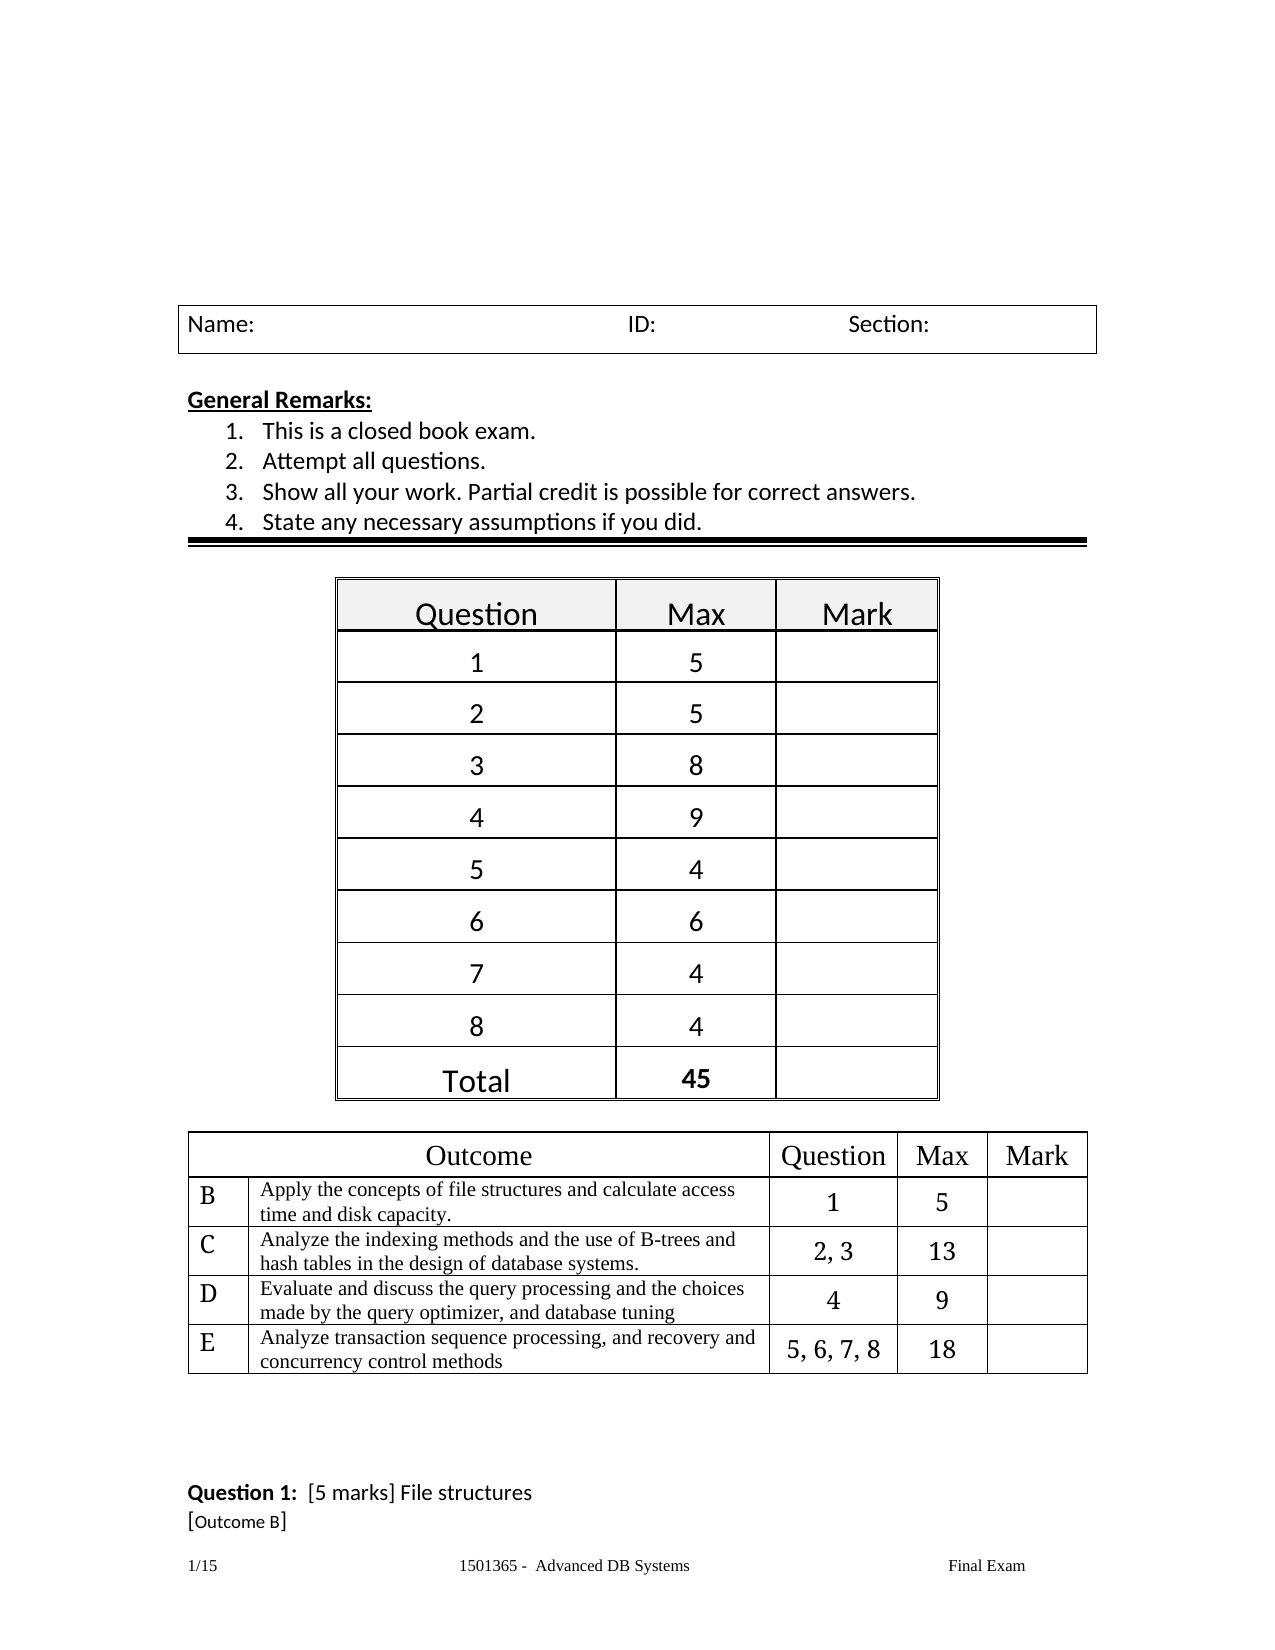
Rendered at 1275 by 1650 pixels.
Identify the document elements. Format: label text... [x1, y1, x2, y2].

table_header Mark [988, 1133, 1087, 1176]
table_cell 8 [338, 995, 615, 1046]
table_cell 4 [617, 839, 775, 889]
table_cell 45 [617, 1047, 775, 1098]
table_header Max [898, 1133, 987, 1176]
table_cell [777, 787, 937, 837]
table_cell 4 [770, 1276, 897, 1324]
table_cell [777, 995, 937, 1046]
table_cell 4 [617, 995, 775, 1046]
text Name: ID: Section: [179, 306, 1096, 353]
table_cell [988, 1276, 1087, 1324]
table_cell [777, 839, 937, 889]
table_cell Analyze the indexing methods and the use of B-trees and hash tables in the design of database systems. [249, 1227, 769, 1275]
table_cell 9 [898, 1276, 987, 1324]
table_cell 5 [617, 683, 775, 733]
table_cell 18 [898, 1325, 987, 1373]
table_cell 13 [898, 1227, 987, 1275]
table_cell 5 [617, 632, 775, 681]
table_cell B [189, 1178, 248, 1226]
table_cell 3 [338, 735, 615, 785]
list Show all your work. Partial credit is possible for correct answers. [225, 476, 1087, 506]
table_cell E [189, 1325, 248, 1373]
table_cell Apply the concepts of file structures and calculate access time and disk capacity. [249, 1178, 769, 1226]
table_header Question [770, 1133, 897, 1176]
table_cell [988, 1178, 1087, 1226]
table_cell 1 [338, 632, 615, 681]
table_cell 5 [338, 839, 615, 889]
table_cell 1 [770, 1178, 897, 1226]
table_cell 6 [617, 891, 775, 941]
table_cell [777, 683, 937, 733]
table_cell [777, 1047, 937, 1098]
table_cell 4 [617, 943, 775, 993]
table_cell [988, 1325, 1087, 1373]
table_header Question [338, 580, 615, 629]
list State any necessary assumptions if you did. [225, 506, 1087, 537]
table_cell Analyze transaction sequence processing, and recovery and concurrency control methods [249, 1325, 769, 1373]
table_cell 6 [338, 891, 615, 941]
table_header Max Mark [617, 580, 775, 629]
list This is a closed book exam. [225, 415, 1087, 445]
table_cell 9 [617, 787, 775, 837]
table_cell [777, 943, 937, 993]
text Question 1: [5 marks] File structures [Outcome B] [187, 1478, 1087, 1534]
table_cell C [189, 1227, 248, 1275]
table_cell [777, 891, 937, 941]
table_cell 8 [617, 735, 775, 785]
table_cell [777, 632, 937, 681]
text General Remarks: [187, 384, 1087, 415]
table_cell 5, 6, 7, 8 [770, 1325, 897, 1373]
table_cell 7 [338, 943, 615, 993]
table_cell 4 [338, 787, 615, 837]
list Attempt all questions. [225, 445, 1087, 476]
table_cell Evaluate and discuss the query processing and the choices made by the query optimizer, and database tuning [249, 1276, 769, 1324]
table_cell 5 [898, 1178, 987, 1226]
table_cell 2 [338, 683, 615, 733]
table_cell Total [338, 1047, 615, 1098]
table_cell [777, 735, 937, 785]
table_header Outcome [189, 1133, 769, 1176]
table_cell 2, 3 [770, 1227, 897, 1275]
table_cell D [189, 1276, 248, 1324]
table_cell [988, 1227, 1087, 1275]
table_header Mark [777, 580, 937, 629]
